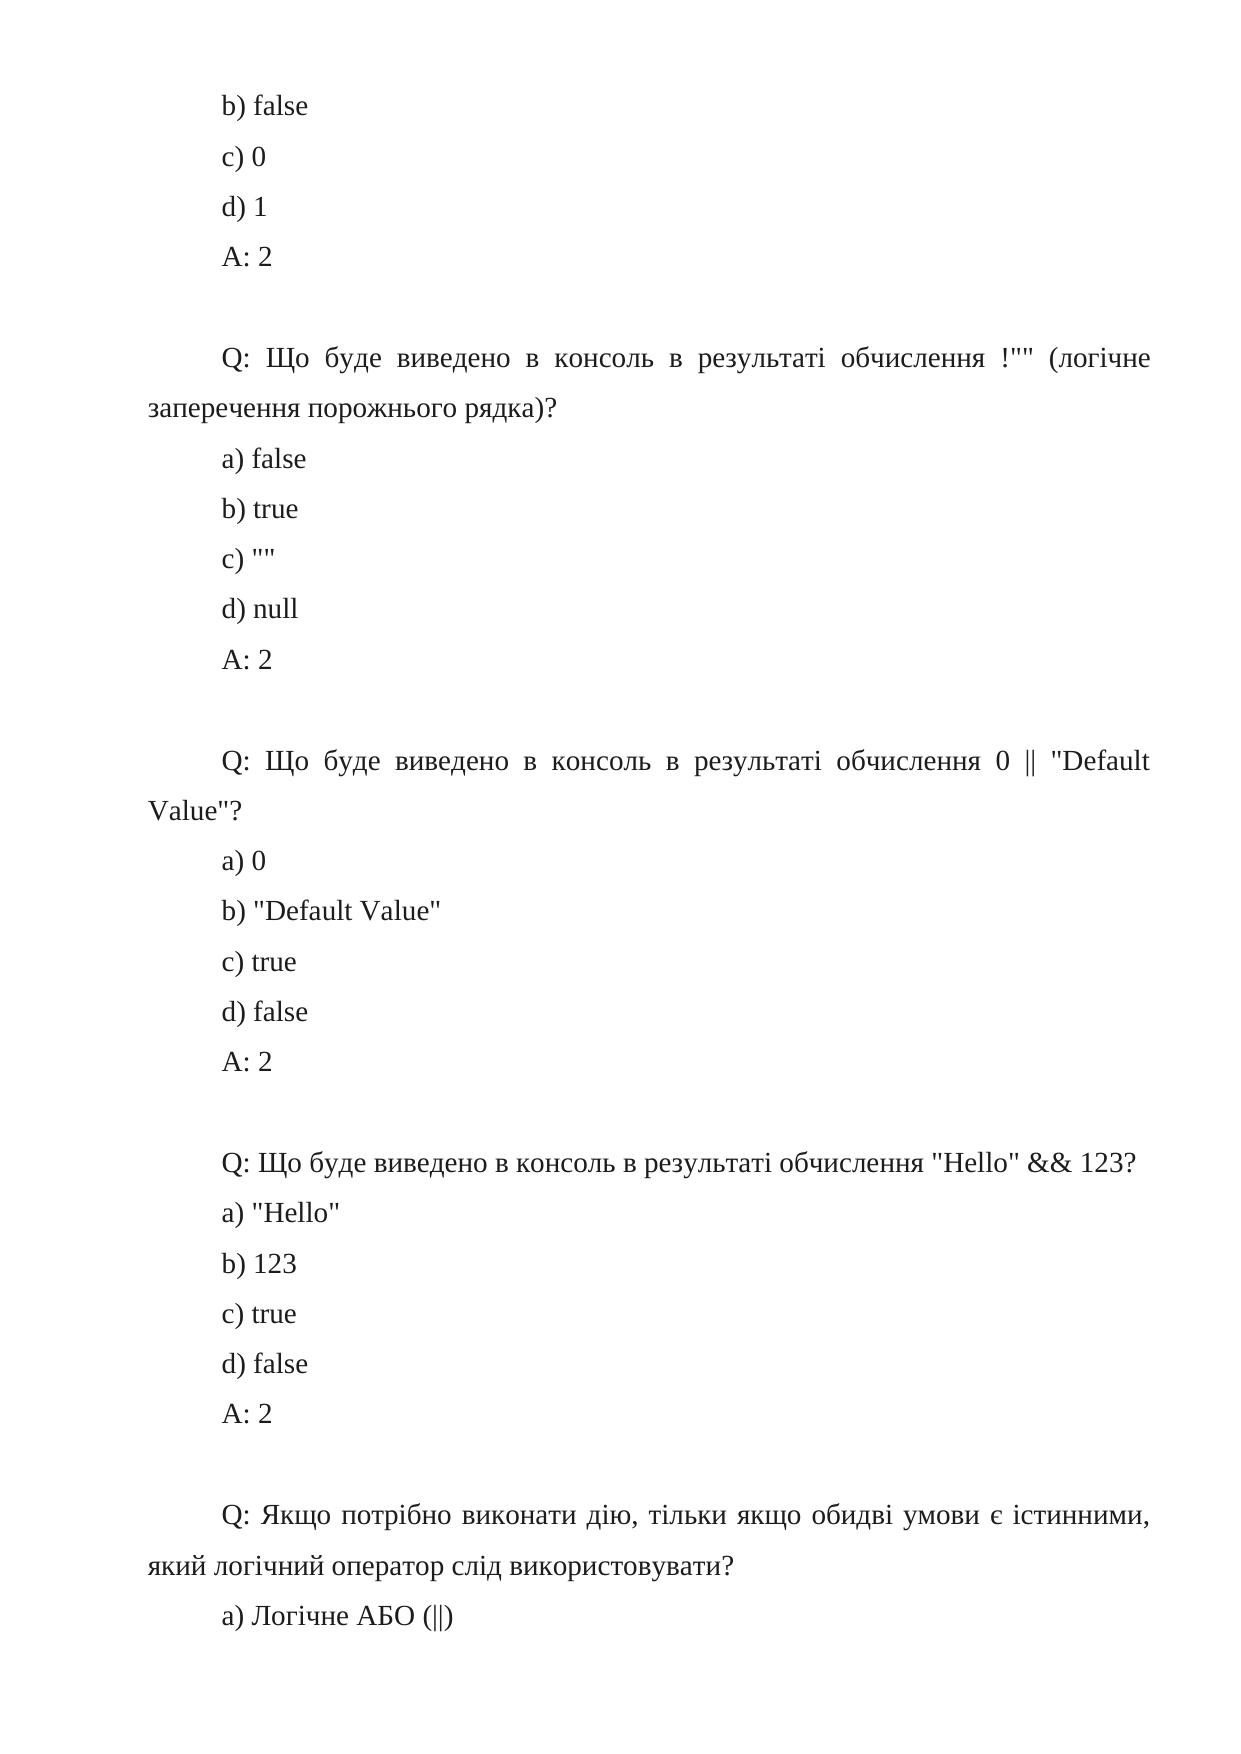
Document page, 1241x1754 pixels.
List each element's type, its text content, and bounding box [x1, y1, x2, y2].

text b) "Default Value" [148, 893, 1152, 927]
text d) false [148, 1346, 1152, 1380]
text a) false [148, 441, 1152, 474]
text A: 2 [148, 642, 1152, 676]
text Q: Що буде виведено в консоль в результаті обчислення !"" (логічне заперечення порожнього рядка)? [148, 340, 1152, 424]
text c) true [148, 1296, 1152, 1329]
text b) false [148, 88, 1152, 122]
text Q: Що буде виведено в консоль в результаті обчислення 0 || "Default Value"? [148, 743, 1152, 826]
text A: 2 [148, 1397, 1152, 1430]
text Q: Якщо потрібно виконати дію, тільки якщо обидві умови є істинними, який логічний оператор слід використовувати? [148, 1497, 1152, 1581]
text d) null [148, 592, 1152, 625]
text a) "Hello" [148, 1195, 1152, 1229]
text A: 2 [148, 239, 1152, 273]
text a) 0 [148, 843, 1152, 877]
text A: 2 [148, 1044, 1152, 1078]
text b) 123 [148, 1246, 1152, 1279]
text c) true [148, 944, 1152, 977]
text c) 0 [148, 139, 1152, 172]
text d) false [148, 994, 1152, 1028]
text Q: Що буде виведено в консоль в результаті обчислення "Hello" && 123? [148, 1145, 1152, 1179]
text b) true [148, 491, 1152, 524]
text d) 1 [148, 189, 1152, 223]
text a) Логічне АБО (||) [148, 1598, 1152, 1631]
text c) "" [148, 541, 1152, 575]
